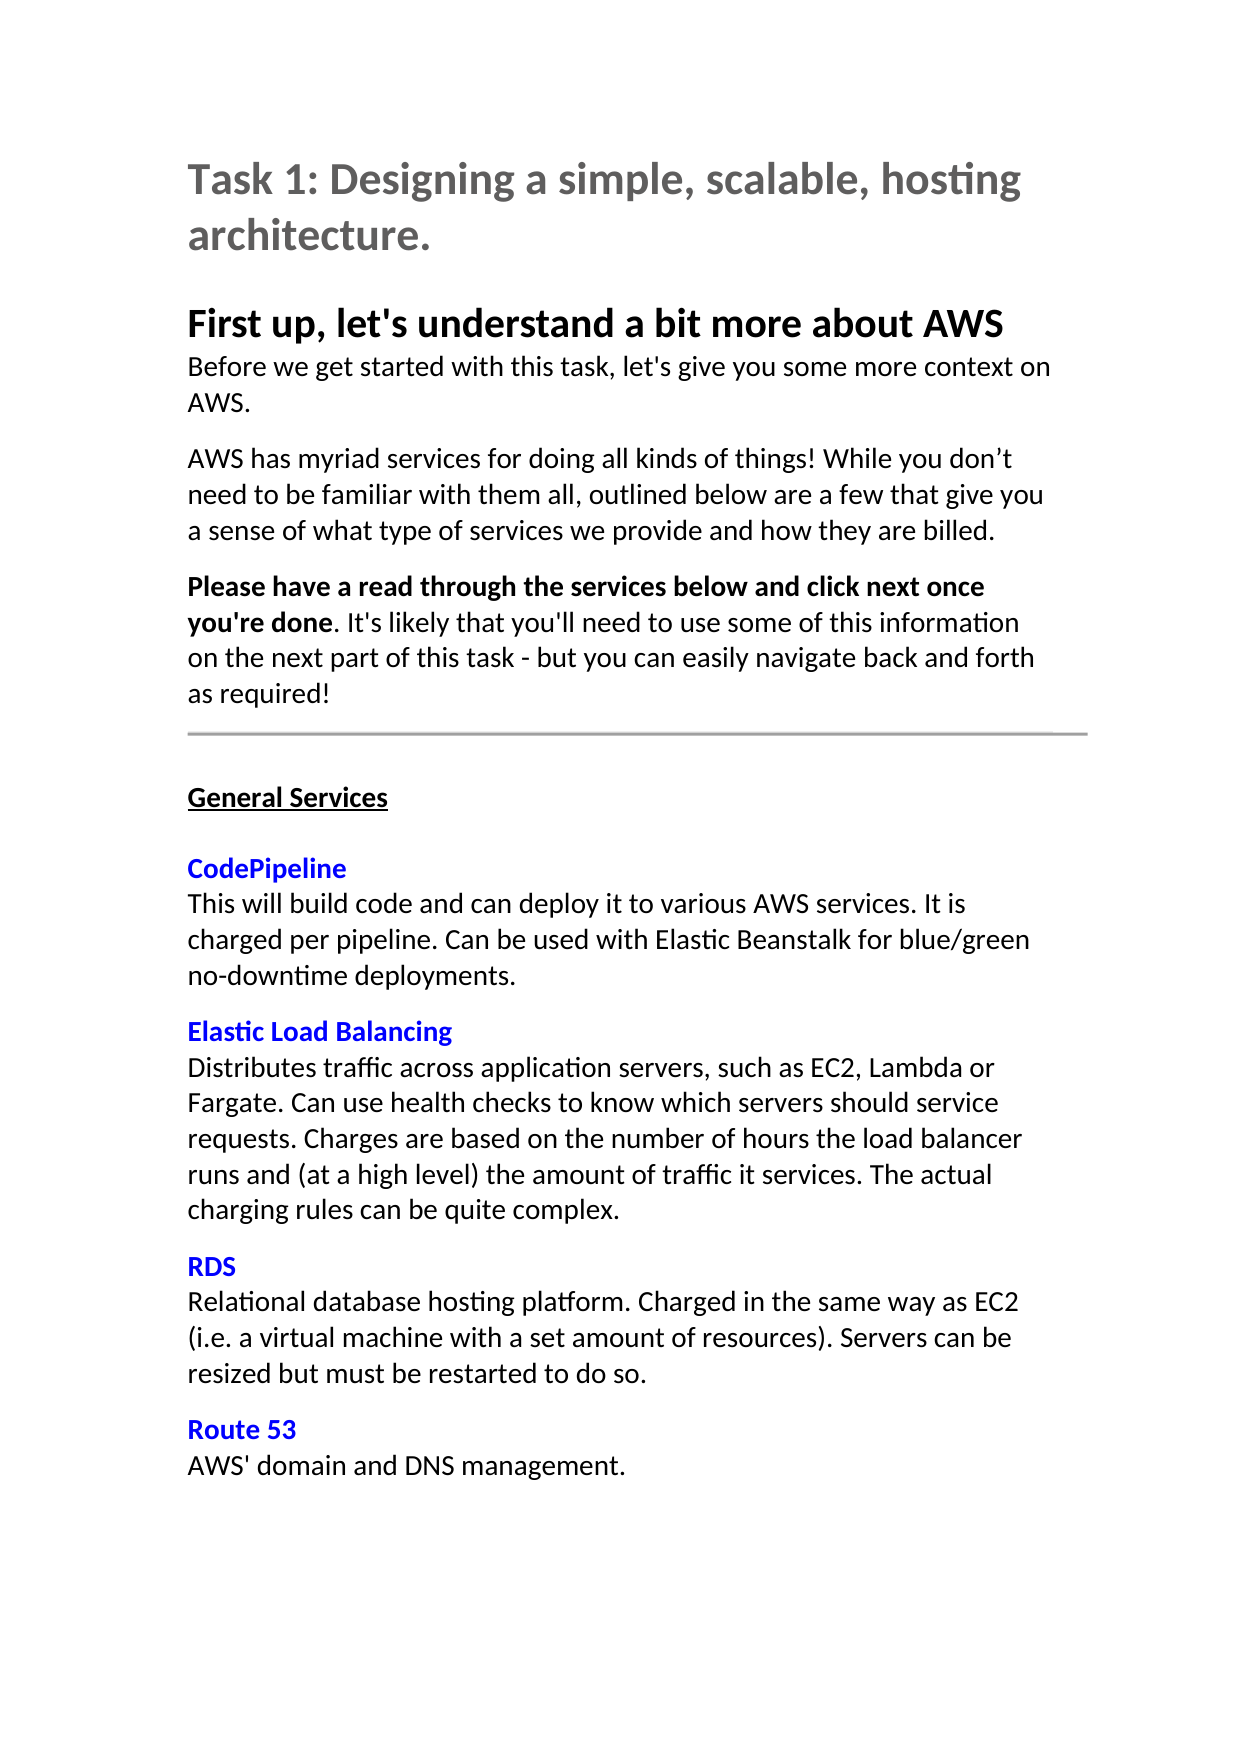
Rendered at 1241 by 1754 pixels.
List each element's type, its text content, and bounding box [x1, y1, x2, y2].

subtitle First up, let's understand a bit more about AWS [187, 297, 1053, 348]
text Route 53 AWS' domain and DNS management. [296, 1411, 1053, 1482]
text Elastic Load Balancing Distributes traffic across application servers, such as EC2, Lambda or Fargate. Can use health checks to know which servers should service requests. Charges are based on the number of hours the load balancer runs and (at a high level) the amount of traffic it services. The actual charging rules can be quite complex. [187, 1013, 1053, 1227]
text Task 1: Designing a simple, scalable, hosting architecture. [432, 150, 1053, 262]
text General Services CodePipeline This will build code and can deploy it to various AWS services. It is charged per pipeline. Can be used with Elastic Beanstalk for blue/green no-downtime deployments. [187, 779, 1053, 992]
text Before we get started with this task, let's give you some more context on AWS. [258, 348, 1053, 419]
text Please have a read through the services below and click next once you're done. It's likely that you'll need to use some of this information on the next part of this task - but you can easily navigate back and forth as required! [338, 568, 1053, 711]
text RDS Relational database hosting platform. Charged in the same way as EC2 (i.e. a virtual machine with a set amount of resources). Servers can be resized but must be restarted to do so. [187, 1248, 1053, 1390]
